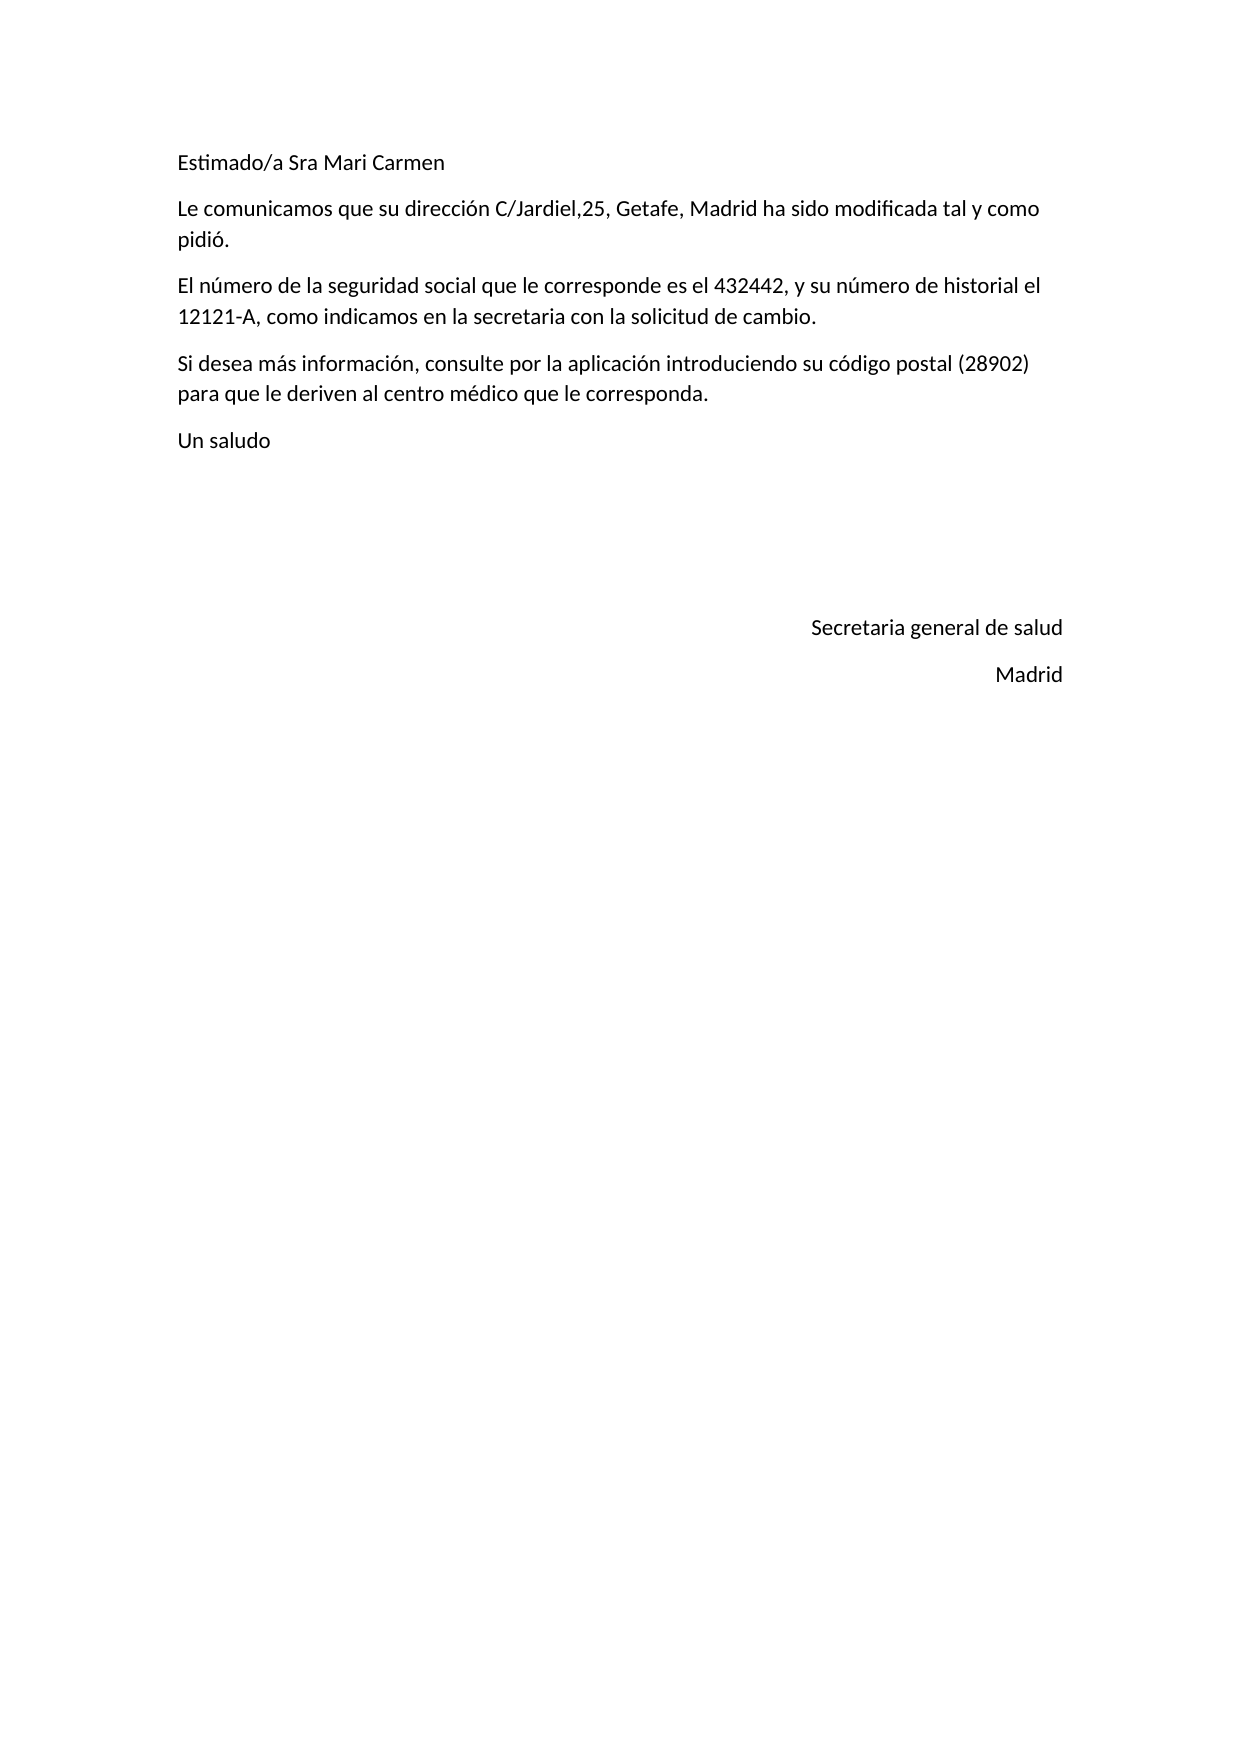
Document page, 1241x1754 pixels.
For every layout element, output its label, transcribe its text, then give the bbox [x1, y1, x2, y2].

text Estimado/a Sra Mari Carmen [177, 148, 1063, 176]
text Madrid [177, 660, 1063, 688]
text El número de la seguridad social que le corresponde es el 432442, y su número de historial el 12121-A, como indicamos en la secretaria con la solicitud de cambio. [177, 272, 1063, 330]
text Un saludo [177, 426, 1063, 454]
text Le comunicamos que su dirección C/Jardiel,25, Getafe, Madrid ha sido modificada tal y como pidió. [177, 194, 1063, 253]
text Secretaria general de salud [177, 613, 1063, 641]
text Si desea más información, consulte por la aplicación introduciendo su código postal (28902) para que le deriven al centro médico que le corresponda. [177, 349, 1063, 407]
